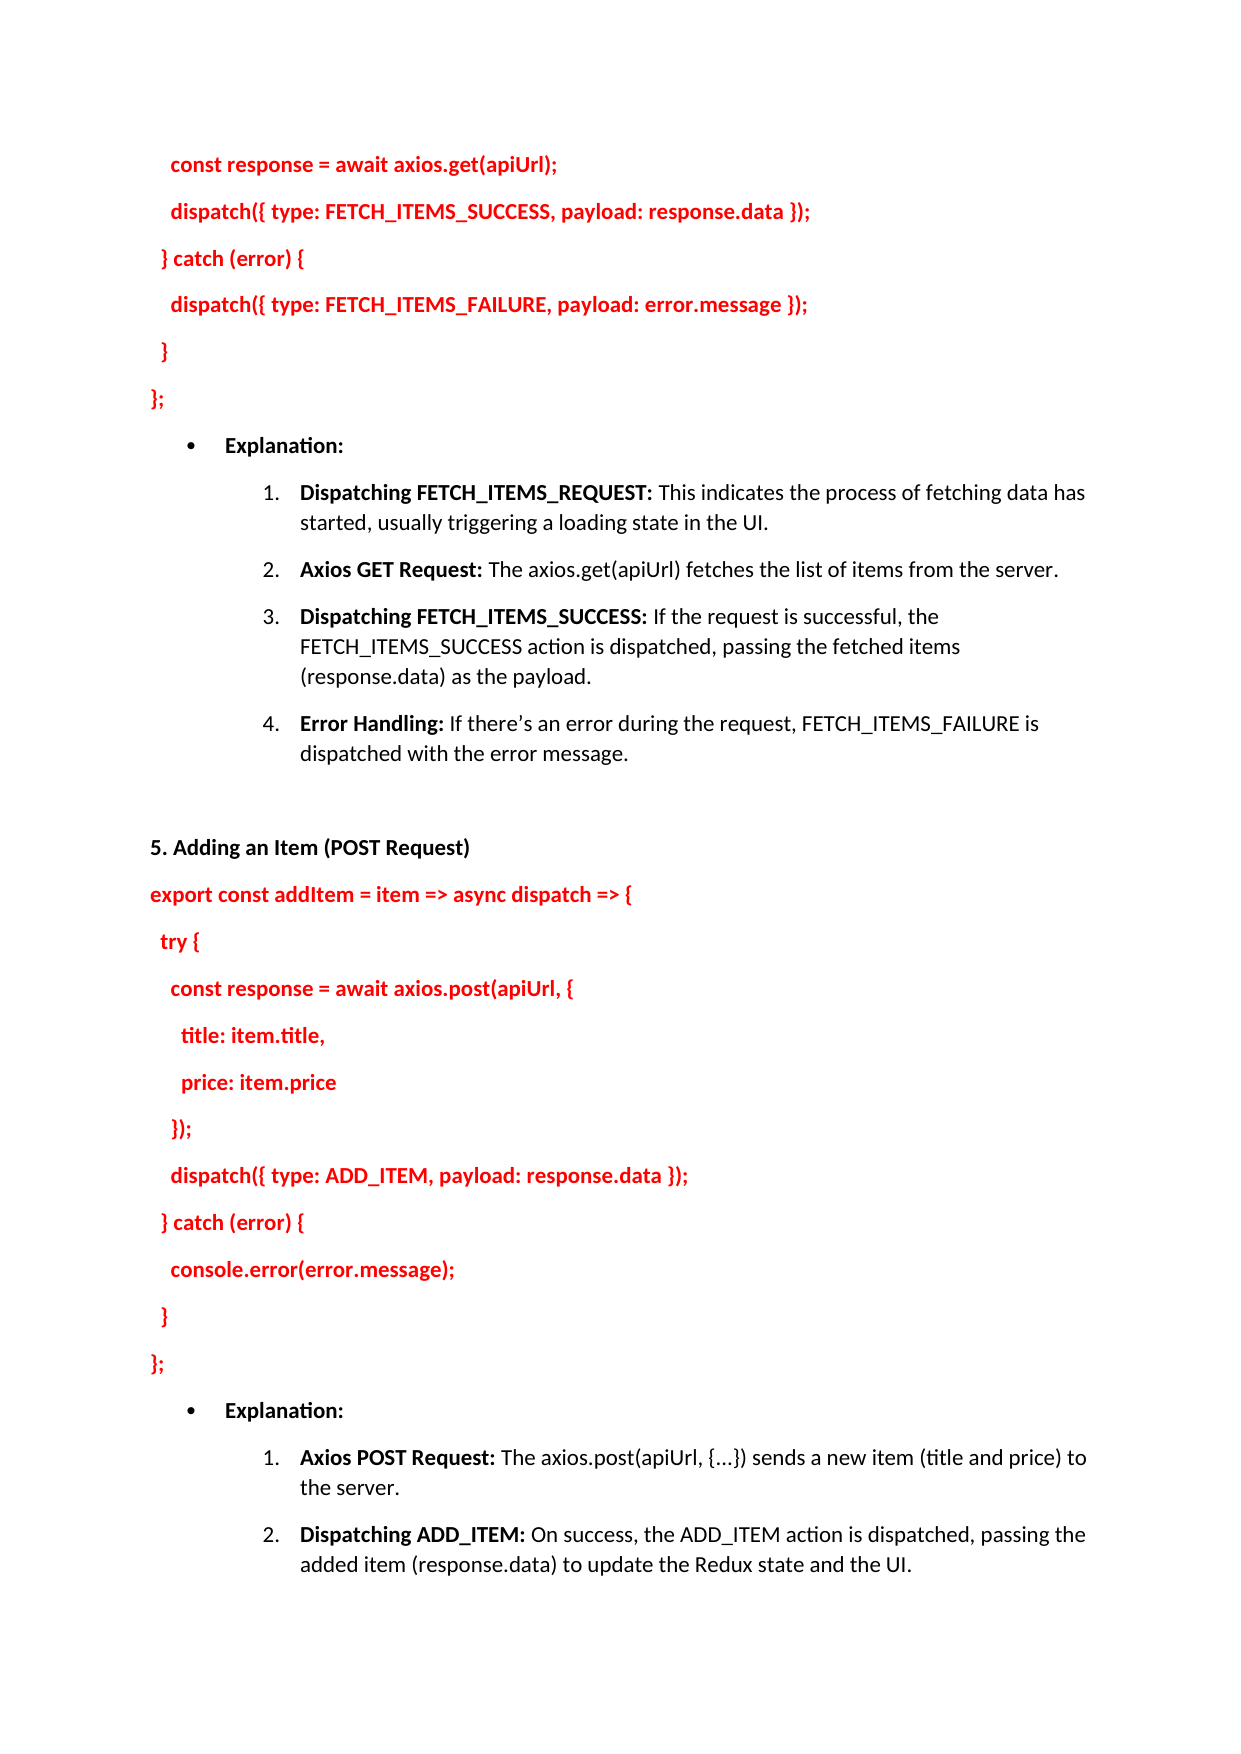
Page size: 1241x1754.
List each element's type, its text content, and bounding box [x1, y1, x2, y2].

text export const addItem = item => async dispatch => { [150, 880, 1090, 908]
text }; [150, 1349, 1090, 1377]
text title: item.title, [150, 1021, 1090, 1049]
text console.error(error.message); [150, 1255, 1090, 1283]
text } [150, 337, 1090, 366]
text dispatch({ type: FETCH_ITEMS_SUCCESS, payload: response.data }); [150, 197, 1090, 225]
text } catch (error) { [150, 244, 1090, 272]
text } [150, 1302, 1090, 1330]
text const response = await axios.post(apiUrl, { [150, 974, 1090, 1002]
text }); [150, 1114, 1090, 1143]
text }; [150, 384, 1090, 412]
text try { [150, 927, 1090, 955]
list Error Handling: If there’s an error during the request, FETCH_ITEMS_FAILURE is dispatched with the error message. [262, 709, 1090, 768]
list Axios GET Request: The axios.get(apiUrl) fetches the list of items from the server. [262, 555, 1090, 583]
list Axios POST Request: The axios.post(apiUrl, {...}) sends a new item (title and price) to the server. [262, 1443, 1090, 1501]
list Explanation: [187, 1396, 1090, 1424]
list Explanation: [187, 431, 1090, 459]
text const response = await axios.get(apiUrl); [150, 150, 1090, 178]
text dispatch({ type: ADD_ITEM, payload: response.data }); [150, 1161, 1090, 1189]
text dispatch({ type: FETCH_ITEMS_FAILURE, payload: error.message }); [150, 291, 1090, 319]
list Dispatching FETCH_ITEMS_REQUEST: This indicates the process of fetching data has started, usually triggering a loading state in the UI. [262, 478, 1090, 536]
list Dispatching ADD_ITEM: On success, the ADD_ITEM action is dispatched, passing the added item (response.data) to update the Redux state and the UI. [262, 1520, 1090, 1578]
text 5. Adding an Item (POST Request) [150, 833, 1090, 861]
text } catch (error) { [150, 1208, 1090, 1236]
list Dispatching FETCH_ITEMS_SUCCESS: If the request is successful, the FETCH_ITEMS_SUCCESS action is dispatched, passing the fetched items (response.data) as the payload. [262, 602, 1090, 691]
text price: item.price [150, 1068, 1090, 1096]
